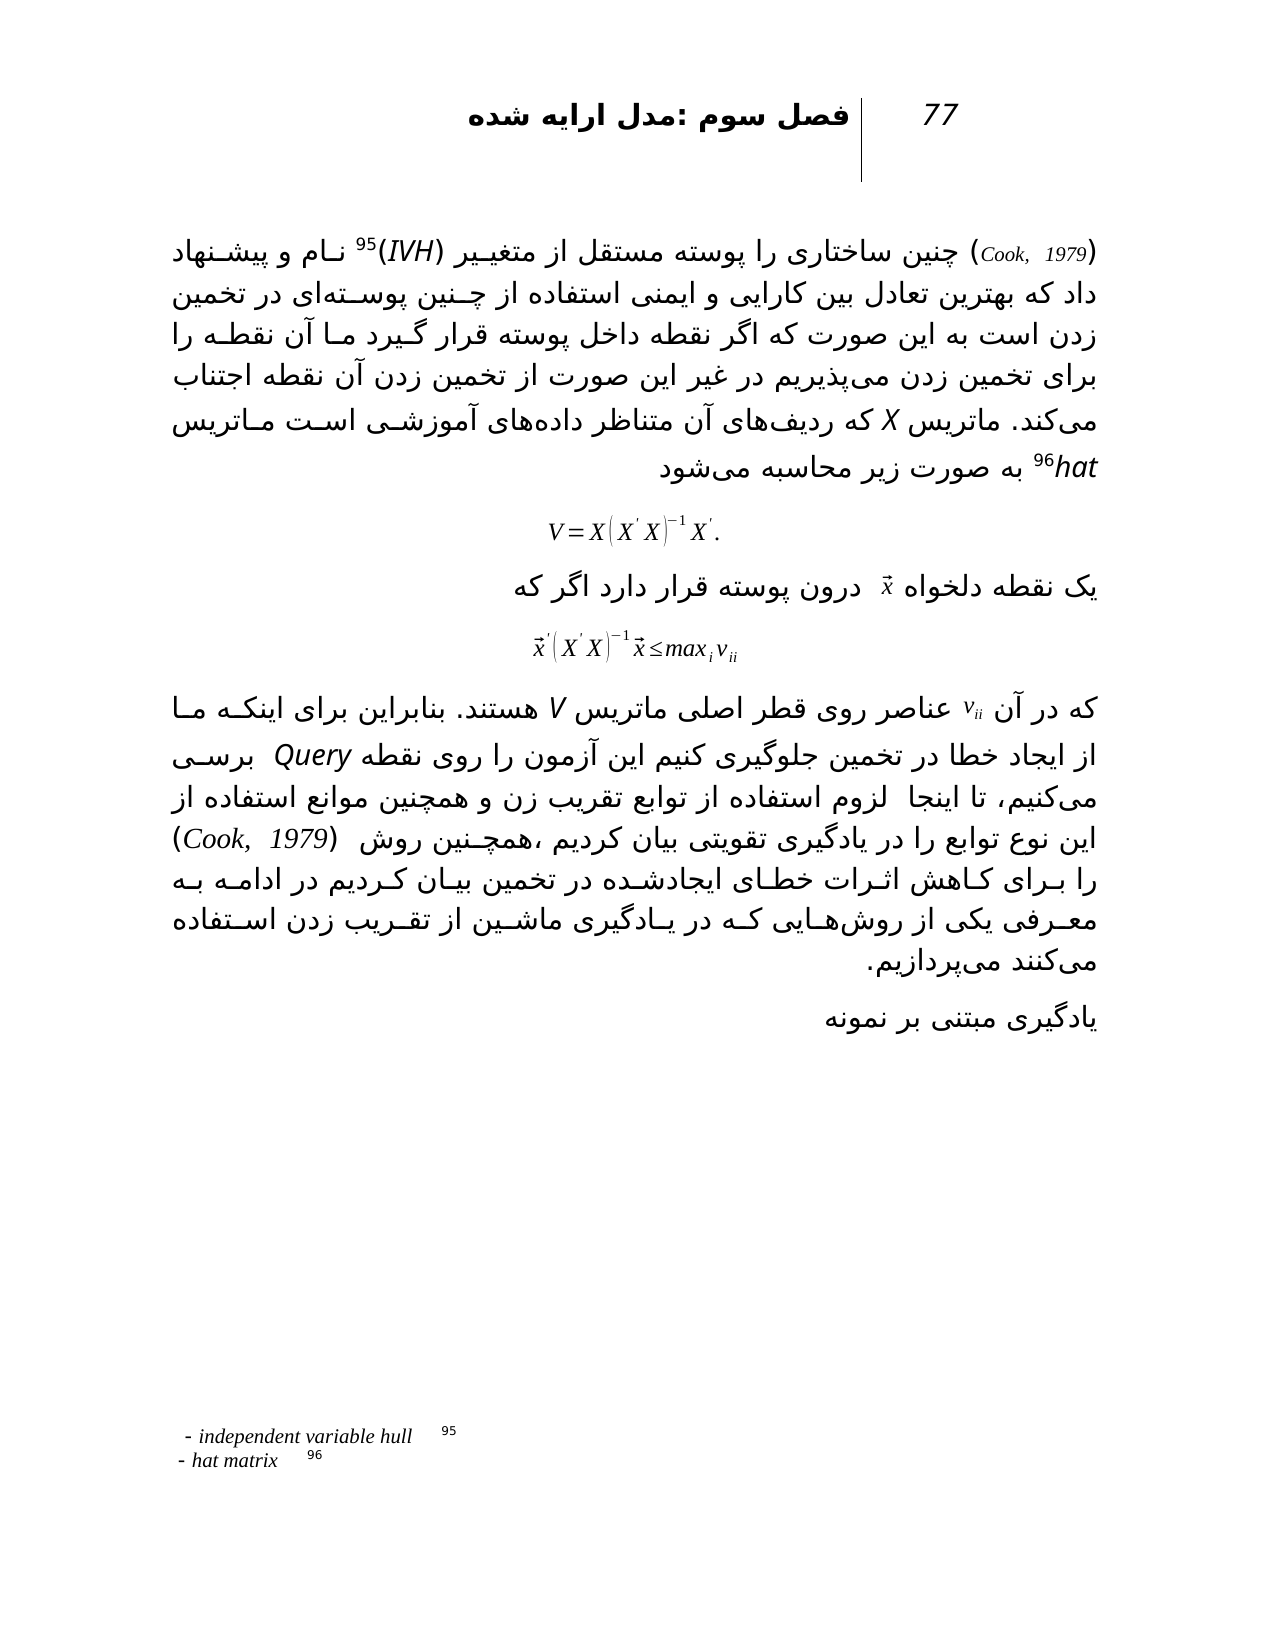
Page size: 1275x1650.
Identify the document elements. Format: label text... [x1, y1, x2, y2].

text که در آن عناصر روی قطر اصلی ماتریس V هستند. بنابراین برای اینکه ما از ایجاد خطا در تخمین جلوگیری کنیم این آزمون را روی نقطه Query برسی می‌کنیم، تا اینجا لزوم استفاده از توابع تقریب زن و همچنین موانع استفاده از این نوع توابع را در یادگیری تقویتی بیان کردیم ،همچنین روش را برای کاهش اثرات خطای ایجادشده در تخمین بیان کردیم در ادامه به معرفی یکی از روش‌هایی که در یادگیری ماشین از تقریب زدن استفاده می‌کنند می‌پردازیم. [171, 687, 1098, 977]
text چنین ساختاری را پوسته مستقل از متغییر (IVH) نام و پیشنهاد داد که بهترین تعادل بین کارایی و ایمنی استفاده از چنین پوسته‌ای در تخمین زدن است به این صورت که اگر نقطه داخل پوسته قرار گیرد ما آن نقطه را برای تخمین زدن می‌پذیریم در غیر این صورت از تخمین زدن آن نقطه اجتناب می‌کند. ماتریس X که ردیف‌های آن متناظر داده‌های آموزشی است ماتریس hat به صورت زیر محاسبه می‌شود [171, 230, 1098, 486]
subtitle یادگیری مبتنی بر نمونه [171, 1001, 1098, 1035]
text یک نقطه دلخواه درون پوسته قرار دارد اگر که [171, 569, 1098, 603]
